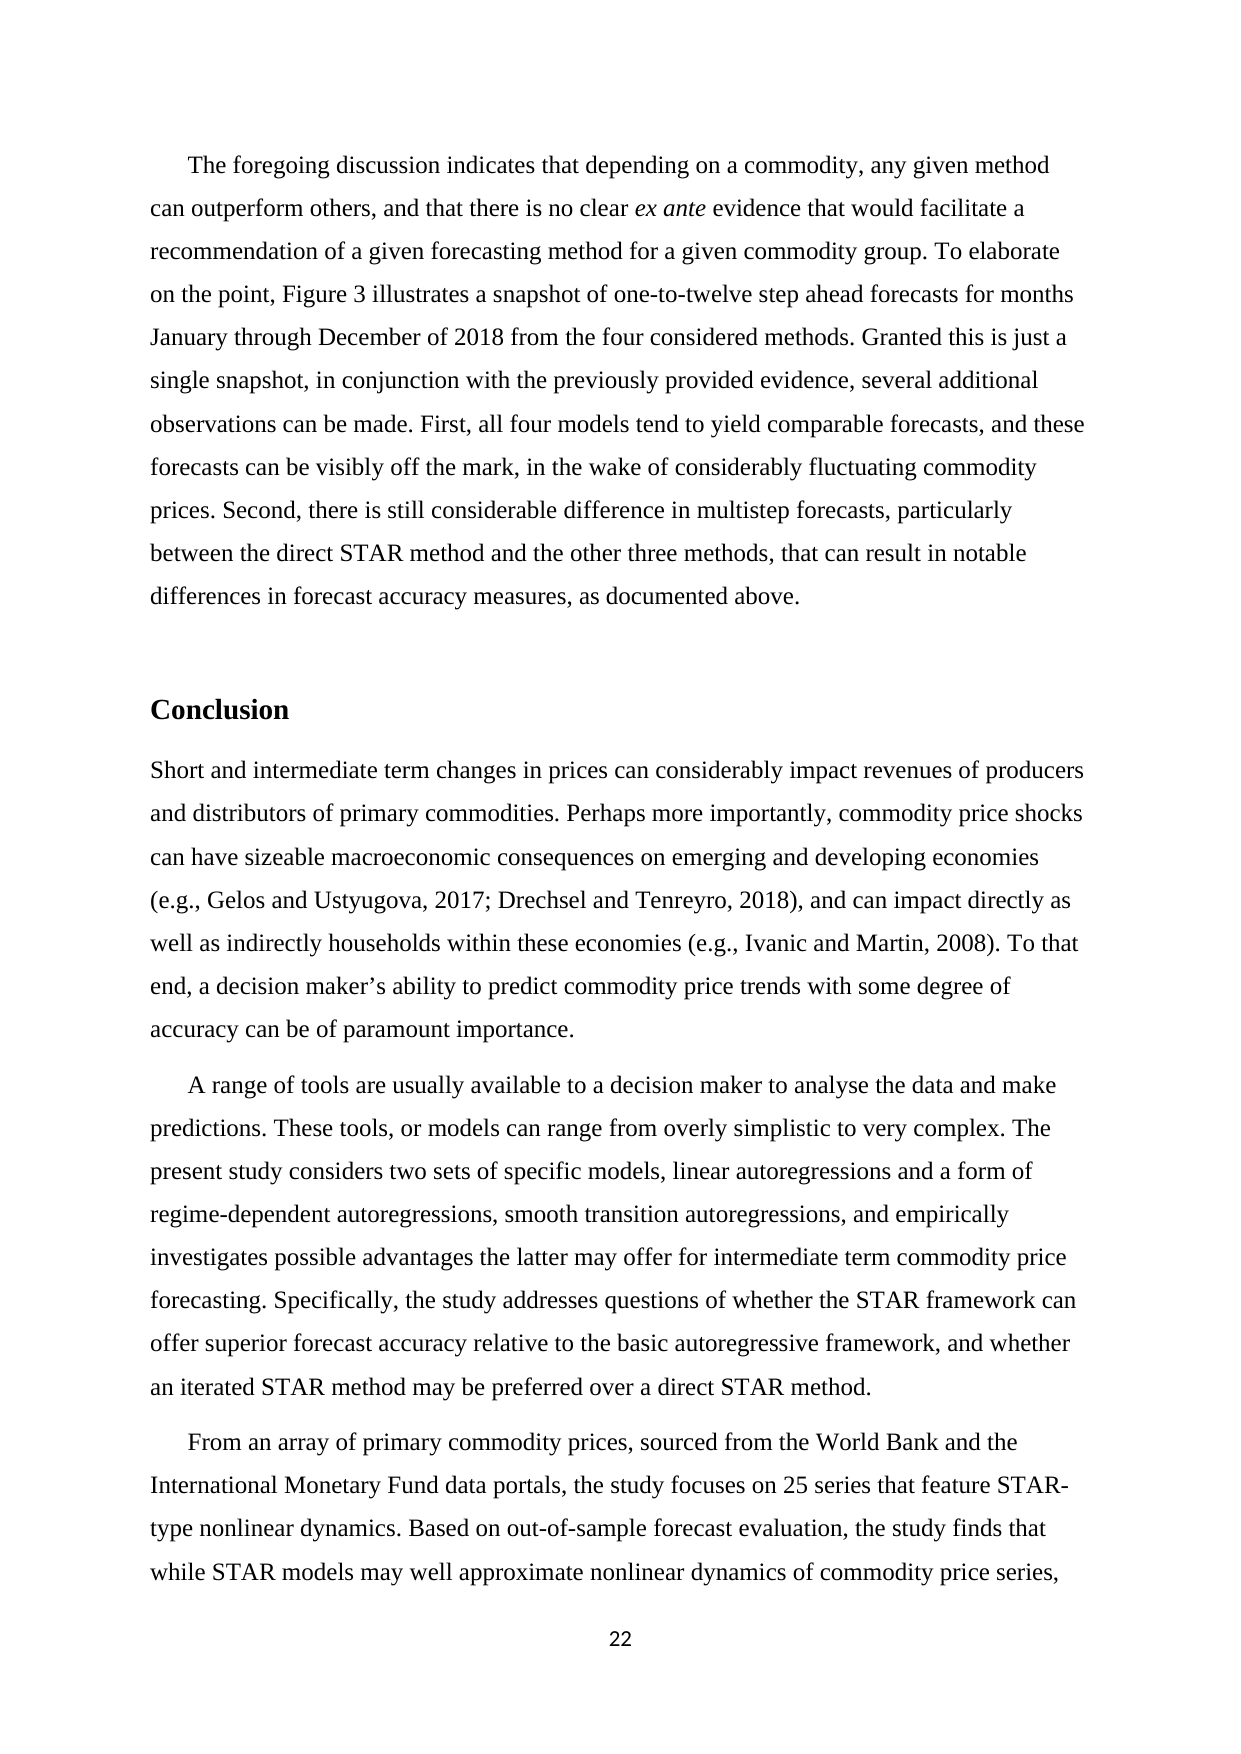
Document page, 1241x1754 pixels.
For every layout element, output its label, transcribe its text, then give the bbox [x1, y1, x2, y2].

text Conclusion [150, 692, 1090, 726]
text A range of tools are usually available to a decision maker to analyse the data and make predictions. These tools, or models can range from overly simplistic to very complex. The present study considers two sets of specific models, linear autoregressions and a form of regime-dependent autoregressions, smooth transition autoregressions, and empirically investigates possible advantages the latter may offer for intermediate term commodity price forecasting. Specifically, the study addresses questions of whether the STAR framework can offer superior forecast accuracy relative to the basic autoregressive framework, and whether an iterated STAR method may be preferred over a direct STAR method. [150, 1070, 1090, 1400]
text The foregoing discussion indicates that depending on a commodity, any given method can outperform others, and that there is no clear ex ante evidence that would facilitate a recommendation of a given forecasting method for a given commodity group. To elaborate on the point, Figure 3 illustrates a snapshot of one-to-twelve step ahead forecasts for months January through December of 2018 from the four considered methods. Granted this is just a single snapshot, in conjunction with the previously provided evidence, several additional observations can be made. First, all four models tend to yield comparable forecasts, and these forecasts can be visibly off the mark, in the wake of considerably fluctuating commodity prices. Second, there is still considerable difference in multistep forecasts, particularly between the direct STAR method and the other three methods, that can result in notable differences in forecast accuracy measures, as documented above. [150, 150, 1090, 610]
text Short and intermediate term changes in prices can considerably impact revenues of producers and distributors of primary commodities. Perhaps more importantly, commodity price shocks can have sizeable macroeconomic consequences on emerging and developing economies (e.g., Gelos and Ustyugova, 2017; Drechsel and Tenreyro, 2018), and can impact directly as well as indirectly households within these economies (e.g., Ivanic and Martin, 2008). To that end, a decision maker’s ability to predict commodity price trends with some degree of accuracy can be of paramount importance. [150, 755, 1090, 1043]
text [150, 1427, 1090, 1585]
